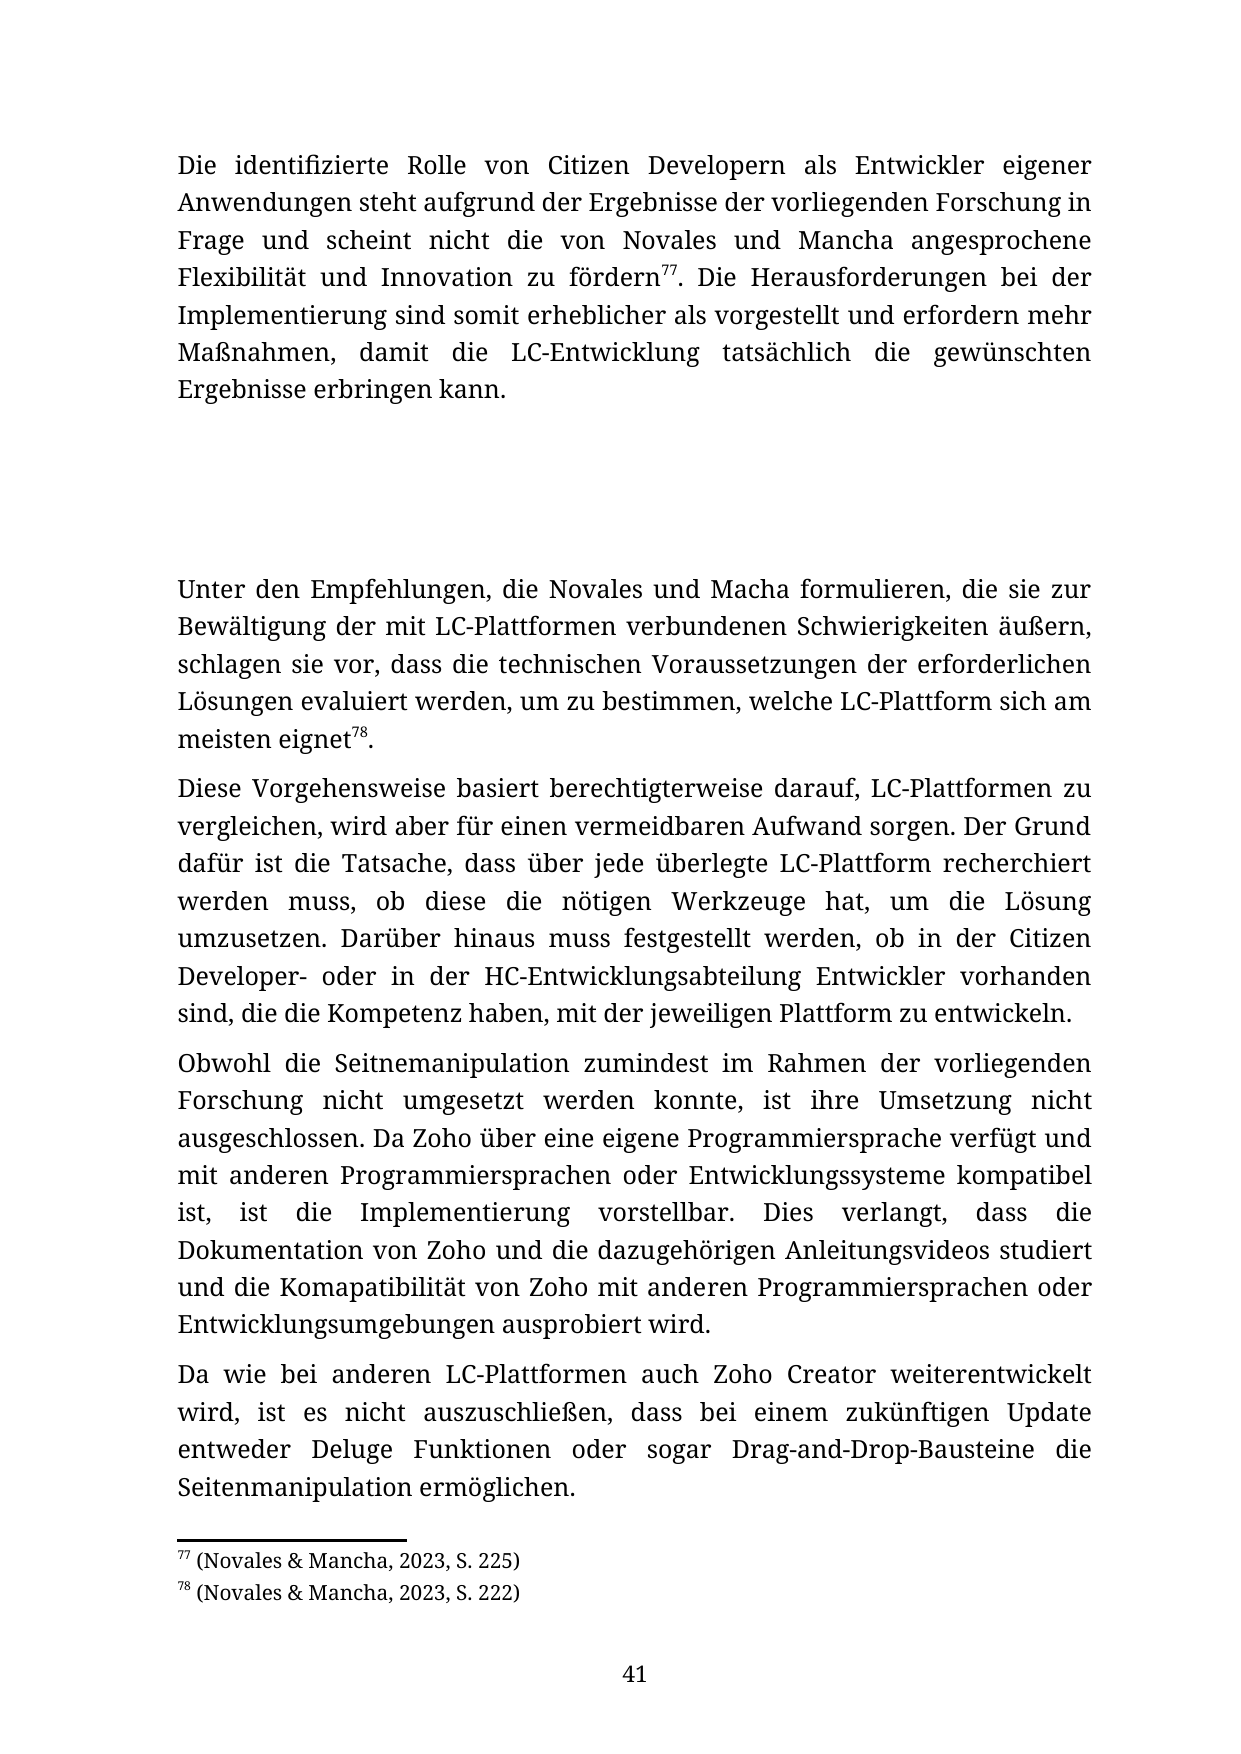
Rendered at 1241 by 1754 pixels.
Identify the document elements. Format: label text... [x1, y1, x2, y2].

text Diese Vorgehensweise basiert berechtigterweise darauf, LC-Plattformen zu vergleichen, wird aber für einen vermeidbaren Aufwand sorgen. Der Grund dafür ist die Tatsache, dass über jede überlegte LC-Plattform recherchiert werden muss, ob diese die nötigen Werkzeuge hat, um die Lösung umzusetzen. Darüber hinaus muss festgestellt werden, ob in der Citizen Developer- oder in der HC-Entwicklungsabteilung Entwickler vorhanden sind, die die Kompetenz haben, mit der jeweiligen Plattform zu entwickeln. [177, 771, 1092, 1029]
text Unter den Empfehlungen, die Novales und Macha formulieren, die sie zur Bewältigung der mit LC-Plattformen verbundenen Schwierigkeiten äußern, schlagen sie vor, dass die technischen Voraussetzungen der erforderlichen Lösungen evaluiert werden, um zu bestimmen, welche LC-Plattform sich am meisten eignet. [177, 572, 1092, 755]
text Die identifizierte Rolle von Citizen Developern als Entwickler eigener Anwendungen steht aufgrund der Ergebnisse der vorliegenden Forschung in Frage und scheint nicht die von Novales und Mancha angesprochene Flexibilität und Innovation zu fördern. Die Herausforderungen bei der Implementierung sind somit erheblicher als vorgestellt und erfordern mehr Maßnahmen, damit die LC-Entwicklung tatsächlich die gewünschten Ergebnisse erbringen kann. [177, 148, 1092, 406]
text Obwohl die Seitnemanipulation zumindest im Rahmen der vorliegenden Forschung nicht umgesetzt werden konnte, ist ihre Umsetzung nicht ausgeschlossen. Da Zoho über eine eigene Programmiersprache verfügt und mit anderen Programmiersprachen oder Entwicklungssysteme kompatibel ist, ist die Implementierung vorstellbar. Dies verlangt, dass die Dokumentation von Zoho und die dazugehörigen Anleitungsvideos studiert und die Komapatibilität von Zoho mit anderen Programmiersprachen oder Entwicklungsumgebungen ausprobiert wird. [177, 1045, 1092, 1341]
text Da wie bei anderen LC-Plattformen auch Zoho Creator weiterentwickelt wird, ist es nicht auszuschließen, dass bei einem zukünftigen Update entweder Deluge Funktionen oder sogar Drag-and-Drop-Bausteine die Seitenmanipulation ermöglichen. [177, 1357, 1092, 1503]
